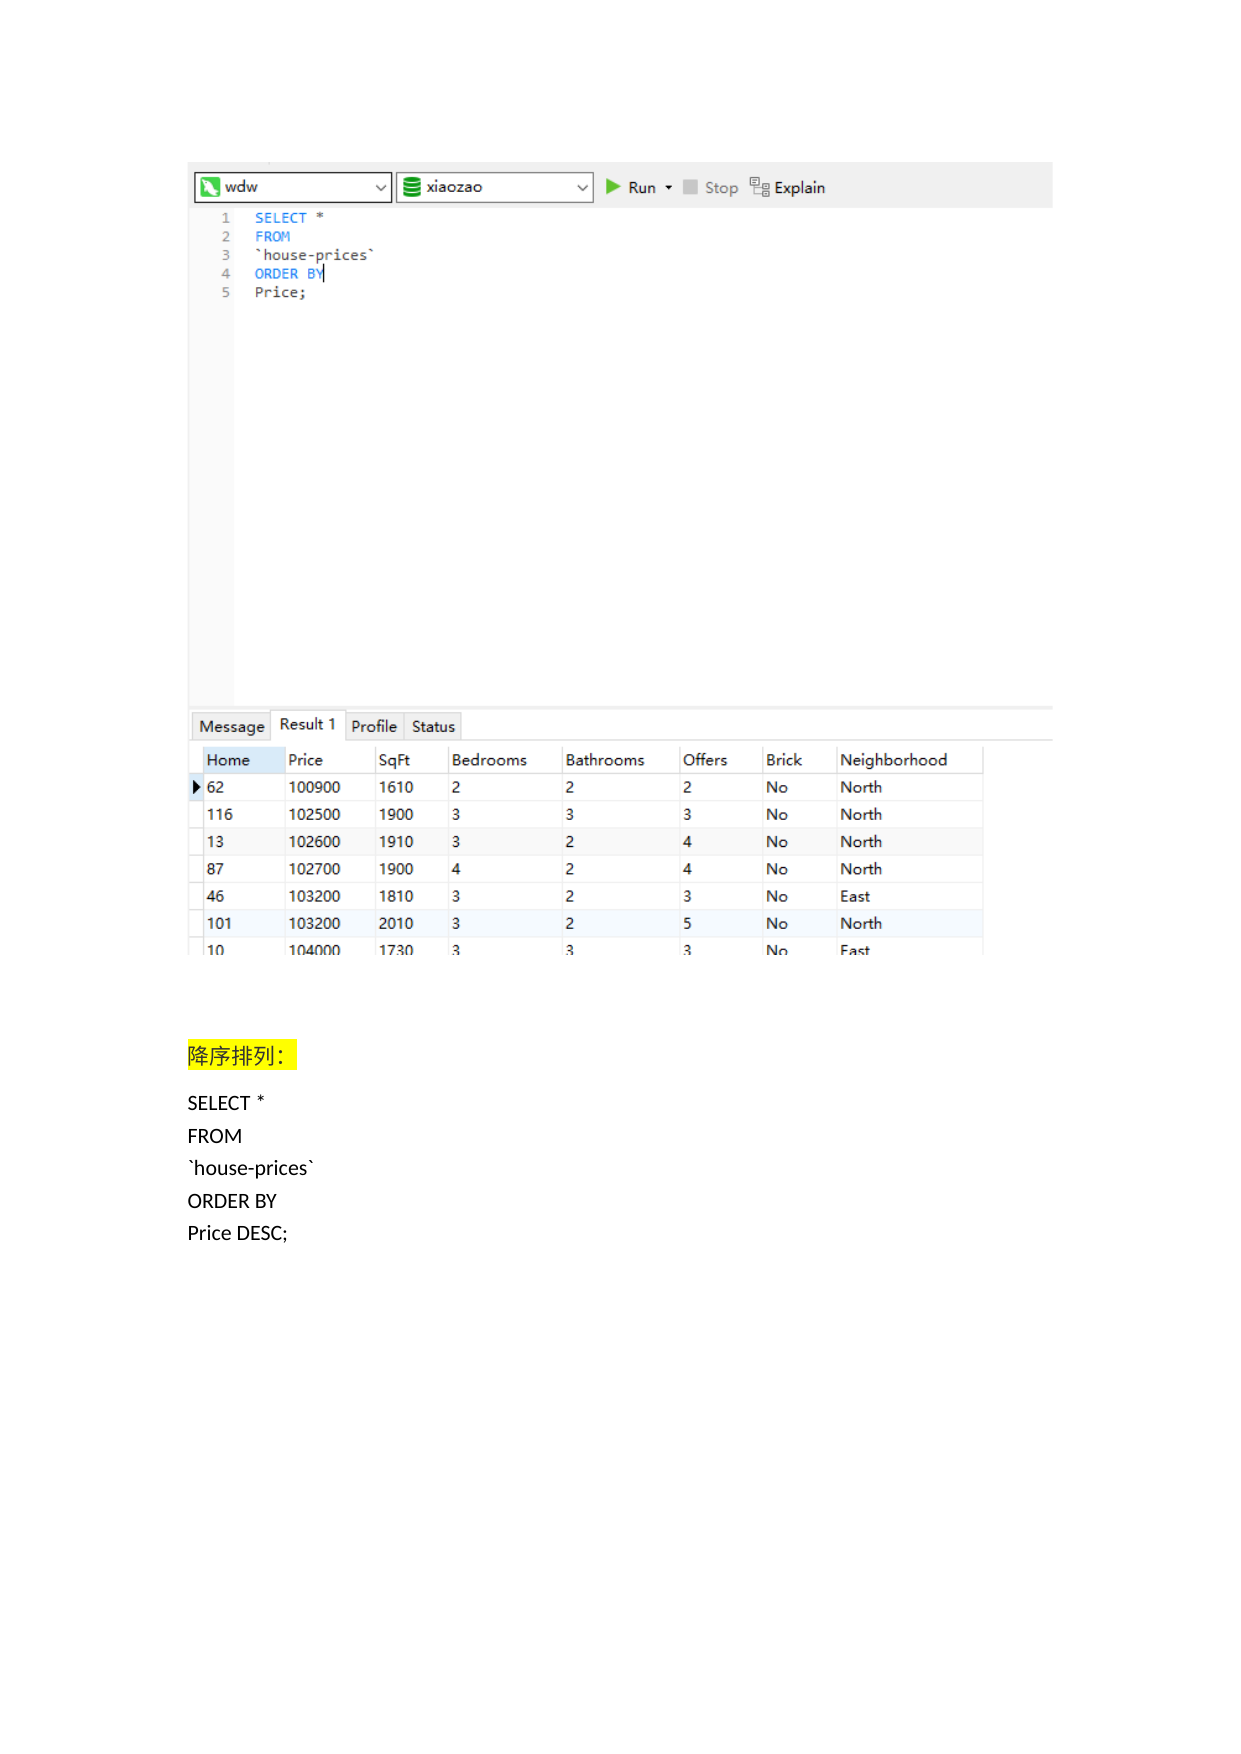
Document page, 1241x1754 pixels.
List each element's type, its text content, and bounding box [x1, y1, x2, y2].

text `house-prices` [187, 1151, 1053, 1184]
picture [187, 162, 1053, 955]
text ORDER BY [187, 1184, 1053, 1216]
text SELECT * [187, 1086, 1053, 1119]
text FROM [187, 1119, 1053, 1151]
text Price DESC; [187, 1216, 1053, 1249]
text 降序排列： [187, 1038, 1053, 1071]
